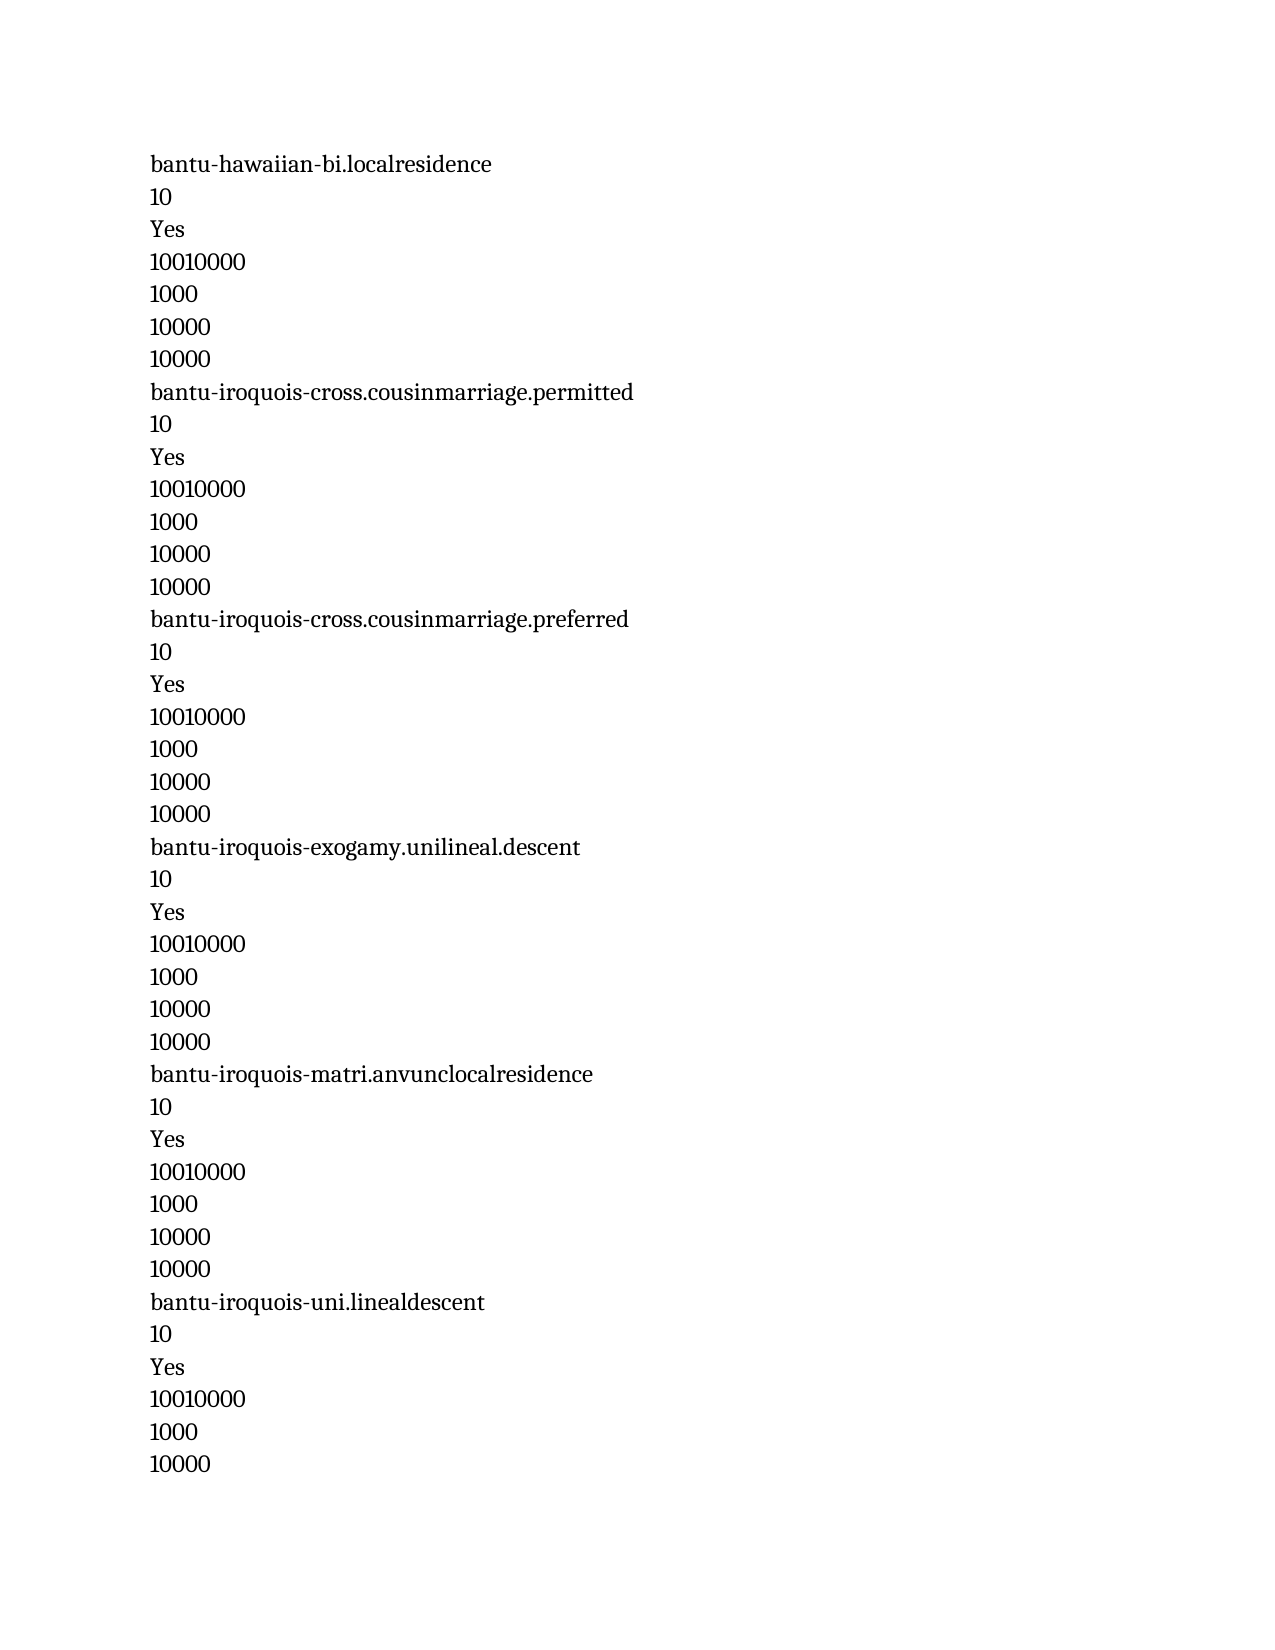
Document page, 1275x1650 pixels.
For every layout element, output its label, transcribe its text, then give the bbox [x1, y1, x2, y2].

text Yes [150, 215, 1125, 244]
text 1000 [150, 1190, 1125, 1219]
text bantu-iroquois-uni.linealdescent [150, 1287, 1125, 1316]
text 10000 [150, 345, 1125, 374]
text 10010000 [150, 1385, 1125, 1414]
text Yes [150, 442, 1125, 471]
text 10000 [150, 1027, 1125, 1056]
text Yes [150, 1125, 1125, 1154]
text 1000 [150, 1417, 1125, 1446]
text 10 [150, 410, 1125, 439]
text 10 [150, 182, 1125, 211]
text 10000 [150, 1450, 1125, 1479]
text 1000 [150, 962, 1125, 991]
text bantu-iroquois-exogamy.unilineal.descent [150, 832, 1125, 861]
text 10010000 [150, 475, 1125, 504]
text 10010000 [150, 930, 1125, 959]
text 10000 [150, 1255, 1125, 1284]
text 10000 [150, 767, 1125, 796]
text bantu-iroquois-cross.cousinmarriage.permitted [150, 377, 1125, 406]
text 1000 [150, 735, 1125, 764]
text 10 [150, 865, 1125, 894]
text 1000 [150, 507, 1125, 536]
text bantu-hawaiian-bi.localresidence [150, 150, 1125, 179]
text Yes [150, 1352, 1125, 1381]
text 10000 [150, 312, 1125, 341]
text 10010000 [150, 247, 1125, 276]
text 1000 [150, 280, 1125, 309]
text 10010000 [150, 1157, 1125, 1186]
text 10000 [150, 540, 1125, 569]
text bantu-iroquois-matri.anvunclocalresidence [150, 1060, 1125, 1089]
text Yes [150, 897, 1125, 926]
text 10000 [150, 1222, 1125, 1251]
text bantu-iroquois-cross.cousinmarriage.preferred [150, 605, 1125, 634]
text 10000 [150, 800, 1125, 829]
text 10000 [150, 995, 1125, 1024]
text 10000 [150, 572, 1125, 601]
text Yes [150, 670, 1125, 699]
text 10 [150, 1320, 1125, 1349]
text 10 [150, 1092, 1125, 1121]
text 10 [150, 637, 1125, 666]
text 10010000 [150, 702, 1125, 731]
